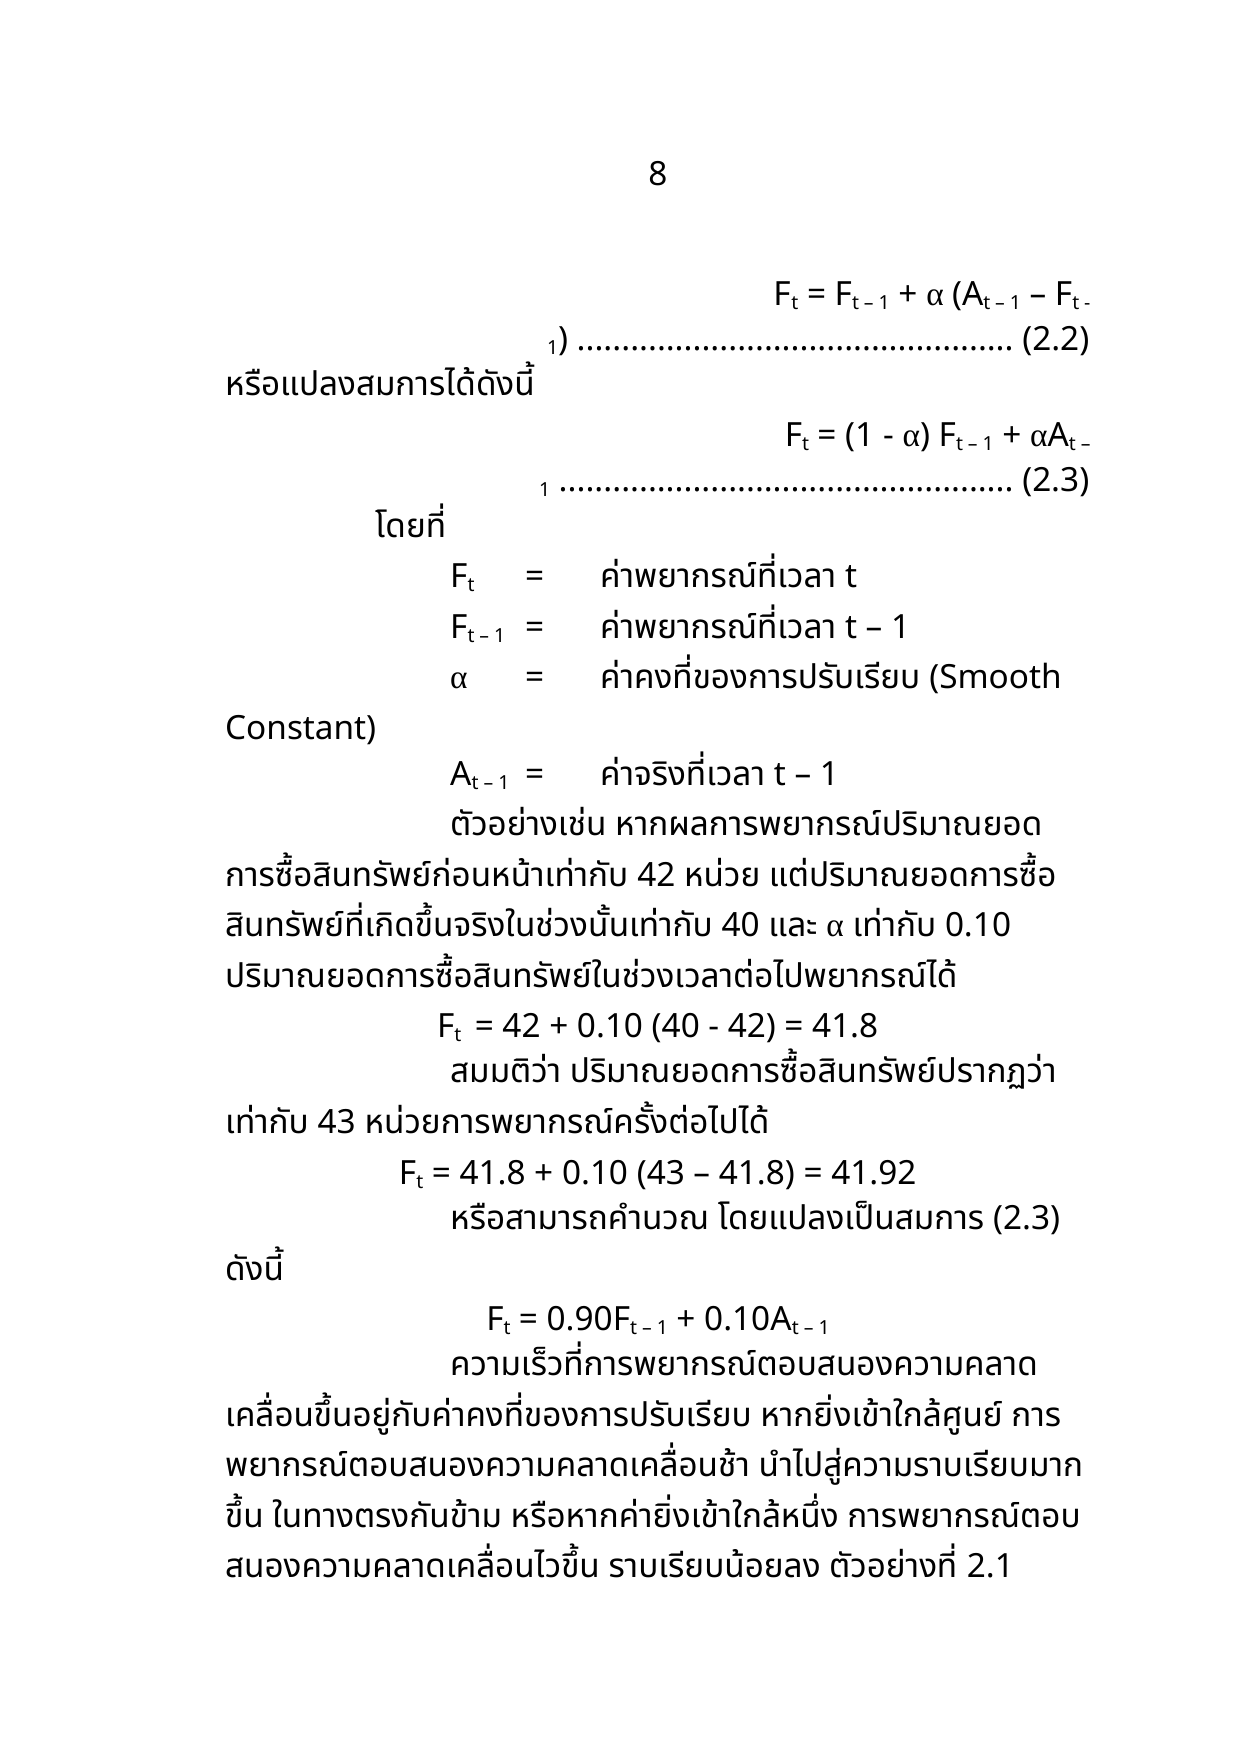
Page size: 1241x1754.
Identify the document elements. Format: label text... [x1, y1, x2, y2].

text Ft – 1 = ค่าพยากรณ์ที่เวลา t – 1 [225, 603, 1090, 653]
text At – 1 = ค่าจริงที่เวลา t – 1 [225, 749, 1090, 800]
text หรือสามารถคำนวณ โดยแปลงเป็นสมการ (2.3) ดังนี้ [225, 1194, 1090, 1295]
text สมมติว่า ปริมาณยอดการซื้อสินทรัพย์ปรากฏว่าเท่ากับ 43 หน่วยการพยากรณ์ครั้งต่อไปได้ [225, 1047, 1090, 1148]
text หรือแปลงสมการได้ดังนี้ [225, 360, 1090, 411]
text ตัวอย่างเช่น หากผลการพยากรณ์ปริมาณยอดการซื้อสินทรัพย์ก่อนหน้าเท่ากับ 42 หน่วย แต่ปริมาณยอดการซื้อสินทรัพย์ที่เกิดขึ้นจริงในช่วงนั้นเท่ากับ 40 และ α เท่ากับ 0.10 ปริมาณยอดการซื้อสินทรัพย์ในช่วงเวลาต่อไปพยากรณ์ได้ [225, 800, 1090, 1002]
text Ft = Ft – 1 + α (At – 1 – Ft - 1) ................................................. (2.2) [225, 269, 1090, 360]
text โดยที่ [225, 502, 1090, 552]
text Ft = 0.90Ft – 1 + 0.10At – 1 [225, 1295, 1090, 1340]
text α = ค่าคงที่ของการปรับเรียบ (Smooth Constant) [225, 653, 1090, 749]
text Ft = ค่าพยากรณ์ที่เวลา t [225, 552, 1090, 603]
text Ft = 41.8 + 0.10 (43 – 41.8) = 41.92 [225, 1148, 1090, 1194]
text Ft = (1 - α) Ft – 1 + αAt – 1 ................................................... (2.3) [225, 411, 1090, 502]
text Ft = 42 + 0.10 (40 - 42) = 41.8 [225, 1002, 1090, 1047]
text ความเร็วที่การพยากรณ์ตอบสนองความคลาดเคลื่อนขึ้นอยู่กับค่าคงที่ของการปรับเรียบ หากยิ่งเข้าใกล้ศูนย์ การพยากรณ์ตอบสนองความคลาดเคลื่อนช้า นำไปสู่ความราบเรียบมากขึ้น ในทางตรงกันข้าม หรือหากค่ายิ่งเข้าใกล้หนึ่ง การพยากรณ์ตอบสนองความคลาดเคลื่อนไวขึ้น ราบเรียบน้อยลง ตัวอย่างที่ 2.1 [225, 1340, 1090, 1593]
